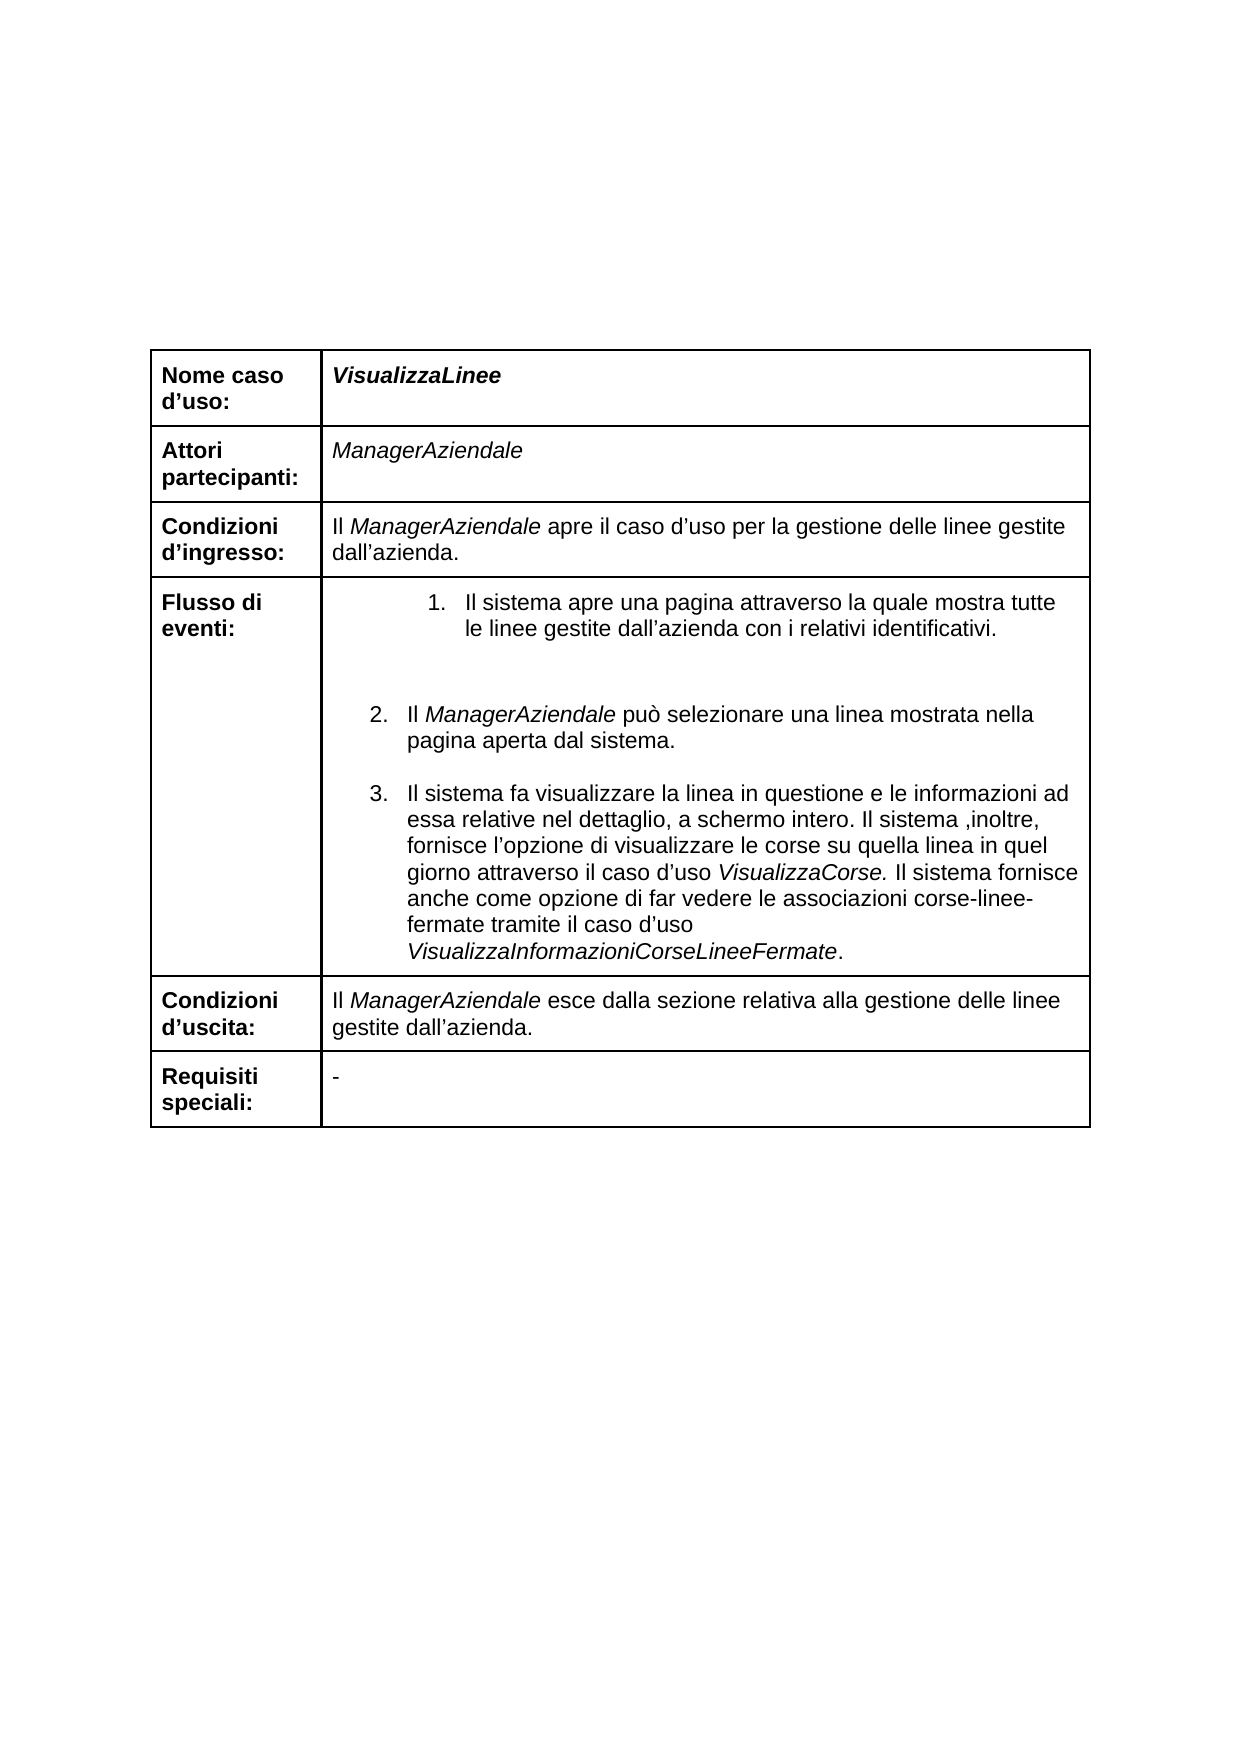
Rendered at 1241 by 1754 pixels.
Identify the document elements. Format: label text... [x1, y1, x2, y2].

table_cell Il ManagerAziendale apre il caso d’uso per la gestione delle linee gestite dall’azienda. [323, 503, 1089, 576]
table_header VisualizzaLinee [323, 351, 1089, 425]
table_cell Il sistema apre una pagina attraverso la quale mostra tutte le linee gestite dall’azienda con i relativi identificativi. Il ManagerAziendale può selezionare una linea mostrata nella pagina aperta dal sistema. Il sistema fa visualizzare la linea in questione e le informazioni ad essa relative nel dettaglio, a schermo intero. Il sistema ,inoltre, fornisce l’opzione di visualizzare le corse su quella linea in quel giorno attraverso il caso d’uso VisualizzaCorse. Il sistema fornisce anche come opzione di far vedere le associazioni corse-linee-fermate tramite il caso d’uso VisualizzaInformazioniCorseLineeFermate. [323, 578, 1089, 974]
table_cell Il ManagerAziendale esce dalla sezione relativa alla gestione delle linee gestite dall’azienda. [323, 977, 1089, 1050]
table_cell Requisiti speciali: [152, 1052, 320, 1126]
table_cell ManagerAziendale [323, 427, 1089, 501]
table_cell Condizioni d’ingresso: [152, 503, 320, 576]
table_header Nome caso d’uso: [152, 351, 320, 425]
table_cell Attori partecipanti: [152, 427, 320, 501]
table_cell Flusso di eventi: [152, 578, 320, 974]
table_cell - [323, 1052, 1089, 1126]
table_cell Condizioni d’uscita: [152, 977, 320, 1050]
